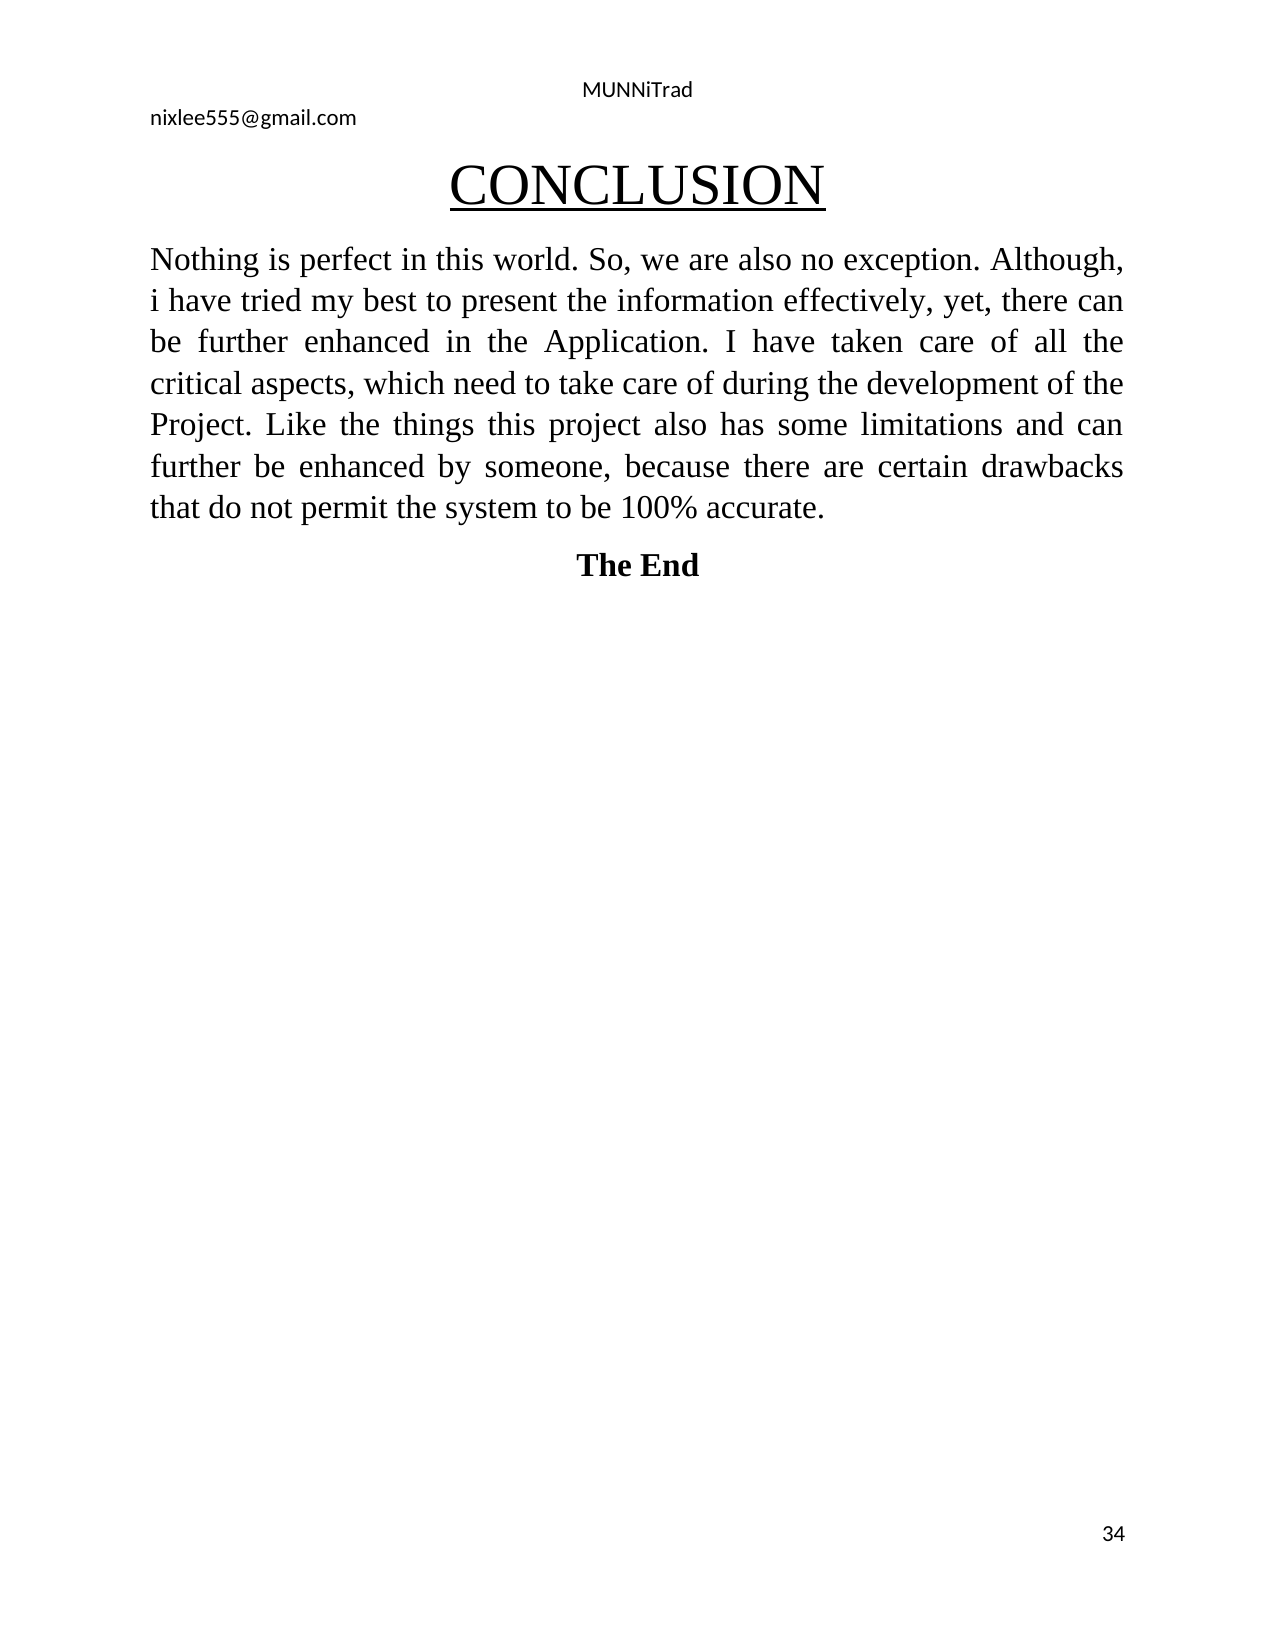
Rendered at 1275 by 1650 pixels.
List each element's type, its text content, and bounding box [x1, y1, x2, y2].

text The End [150, 545, 1125, 583]
text Nothing is perfect in this world. So, we are also no exception. Although, i have tried my best to present the information effectively, yet, there can be further enhanced in the Application. I have taken care of all the critical aspects, which need to take care of during the development of the Project. Like the things this project also has some limitations and can further be enhanced by someone, because there are certain drawbacks that do not permit the system to be 100% accurate. [150, 239, 1125, 526]
text CONCLUSION [150, 150, 1125, 217]
